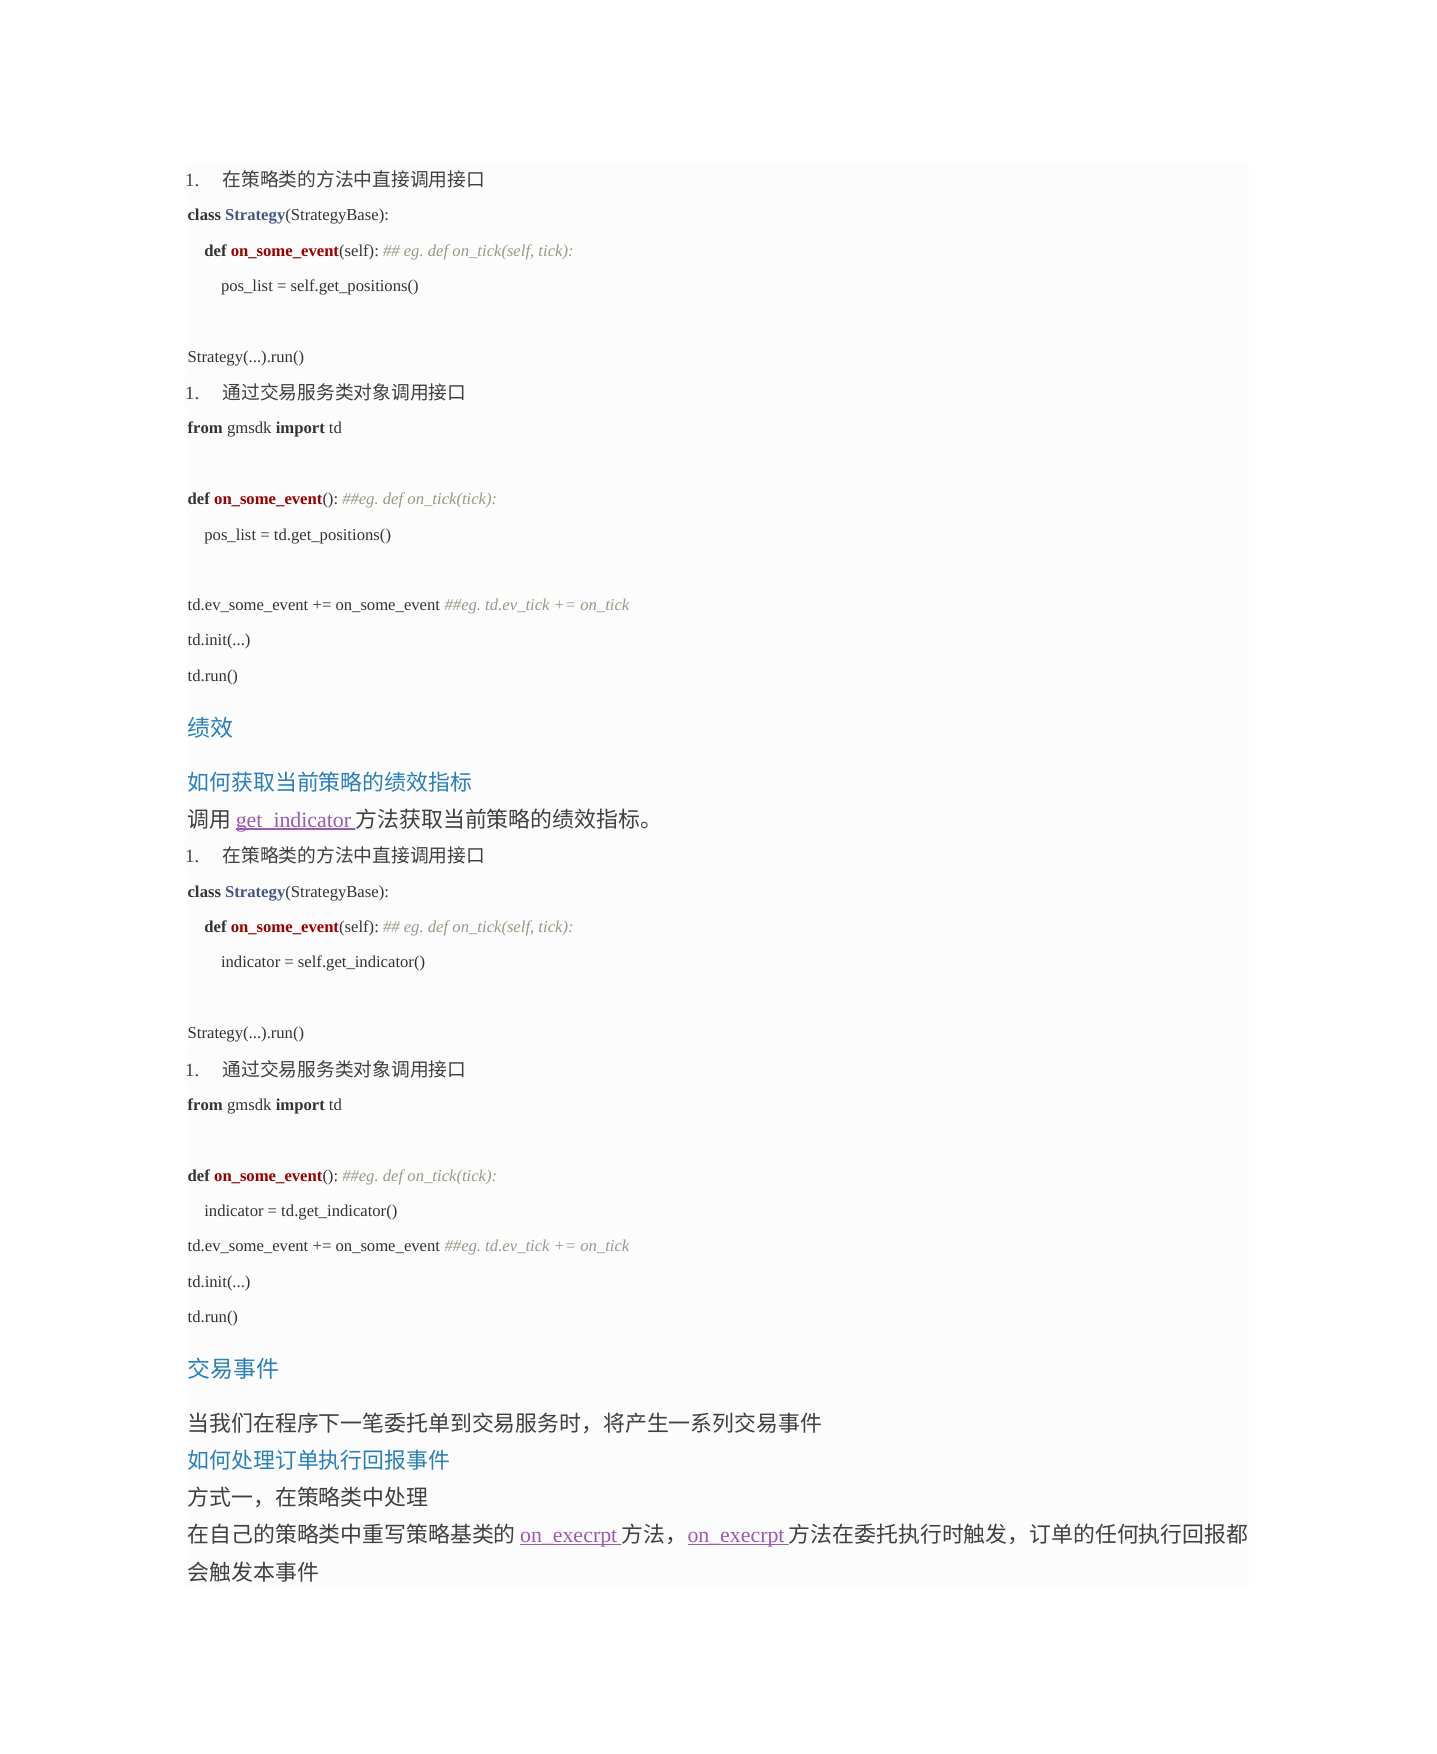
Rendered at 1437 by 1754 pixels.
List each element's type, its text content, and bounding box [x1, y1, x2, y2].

text from gmsdk import td [187, 412, 1249, 444]
text Strategy(...).run() [187, 340, 1249, 372]
text td.ev_some_event += on_some_event ##eg. td.ev_tick += on_tick [187, 588, 1249, 621]
text 绩效 [187, 694, 1249, 759]
text pos_list = self.get_positions() [187, 269, 1249, 302]
list 在策略类的方法中直接调用接口 [185, 162, 1249, 194]
text indicator = self.get_indicator() [187, 946, 1249, 978]
text def on_some_event(): ##eg. def on_tick(tick): [187, 482, 1249, 515]
text class Strategy(StrategyBase): [187, 198, 1249, 231]
text def on_some_event(self): ## eg. def on_tick(self, tick): [187, 910, 1249, 943]
text indicator = td.get_indicator() [187, 1194, 1249, 1227]
text 当我们在程序下一笔委托单到交易服务时，将产生一系列交易事件 [187, 1405, 1249, 1438]
text from gmsdk import td [187, 1088, 1249, 1121]
list 通过交易服务类对象调用接口 [185, 375, 1249, 408]
text def on_some_event(self): ## eg. def on_tick(self, tick): [187, 234, 1249, 266]
text 方式一，在策略类中处理 [187, 1479, 1249, 1512]
text 调用get_indicator方法获取当前策略的绩效指标。 [187, 801, 1249, 834]
text 如何处理订单执行回报事件 [187, 1442, 1249, 1475]
text 交易事件 [187, 1335, 1249, 1400]
text td.init(...) [187, 1265, 1249, 1297]
text 如何获取当前策略的绩效指标 [187, 764, 1249, 797]
text class Strategy(StrategyBase): [187, 875, 1249, 907]
text td.ev_some_event += on_some_event ##eg. td.ev_tick += on_tick [187, 1229, 1249, 1262]
list 通过交易服务类对象调用接口 [185, 1052, 1249, 1084]
text td.run() [187, 659, 1249, 691]
text td.init(...) [187, 623, 1249, 656]
text def on_some_event(): ##eg. def on_tick(tick): [187, 1159, 1249, 1191]
list 在策略类的方法中直接调用接口 [185, 838, 1249, 871]
text pos_list = td.get_positions() [187, 518, 1249, 550]
text Strategy(...).run() [187, 1016, 1249, 1049]
text 在自己的策略类中重写策略基类的on_execrpt方法，on_execrpt方法在委托执行时触发，订单的任何执行回报都会触发本事件 [187, 1517, 1249, 1587]
text td.run() [187, 1300, 1249, 1332]
